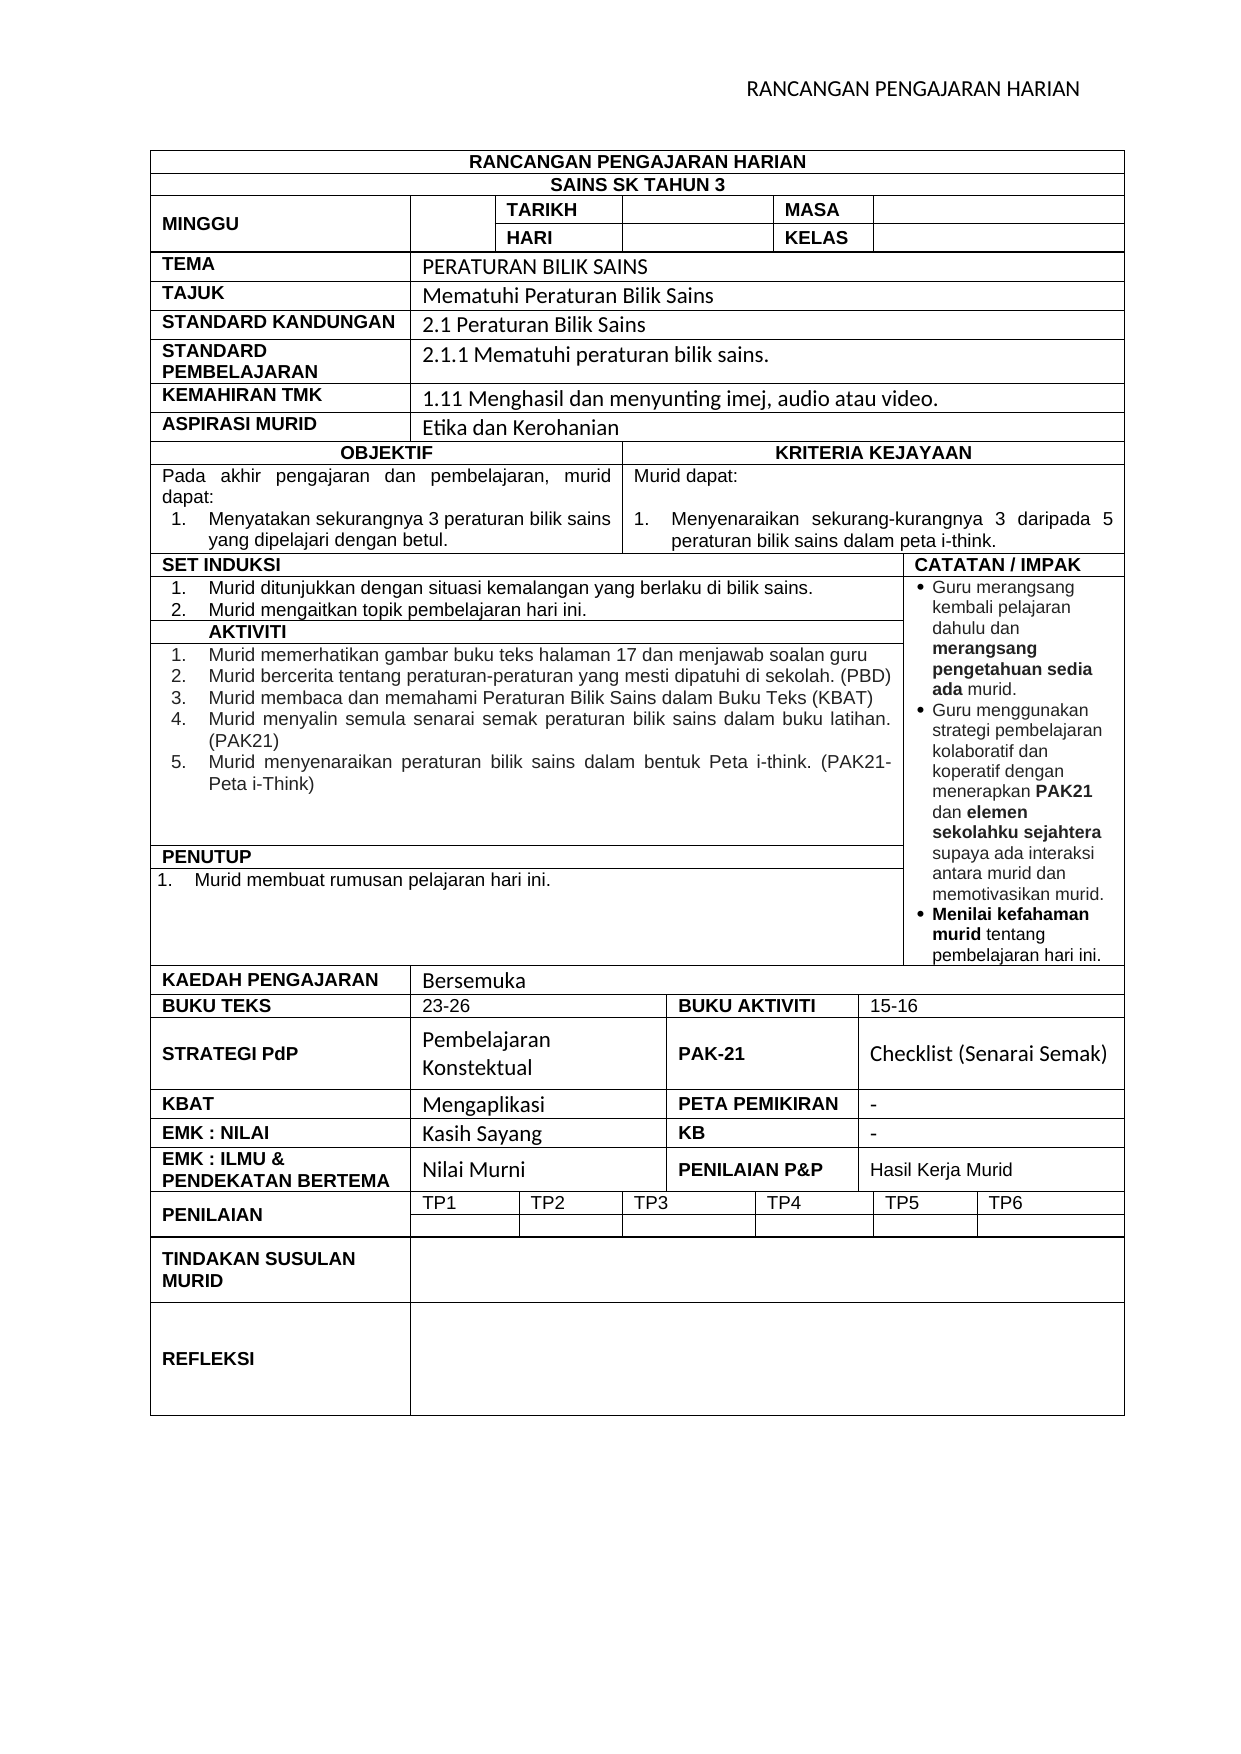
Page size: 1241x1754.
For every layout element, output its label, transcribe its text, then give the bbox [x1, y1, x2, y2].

table_cell BUKU AKTIVITI [667, 995, 858, 1017]
table_cell [411, 1215, 519, 1236]
table_cell Murid dapat: Menyenaraikan sekurang-kurangnya 3 daripada 5 peraturan bilik sains dalam peta i-think. [623, 465, 1124, 553]
table_cell MINGGU [151, 196, 410, 251]
table_cell [859, 1018, 1124, 1089]
table_cell [859, 1148, 1124, 1191]
table_cell [520, 1215, 622, 1236]
table_cell [623, 196, 773, 223]
table_cell STRATEGI PdP [151, 1018, 410, 1089]
table_cell PAK-21 [667, 1018, 858, 1089]
table_cell SAINS SK TAHUN 3 [151, 174, 1124, 195]
table_cell [874, 1215, 977, 1236]
table_cell TP4 [756, 1192, 873, 1214]
table_cell [859, 1090, 1124, 1118]
table_cell TP3 [623, 1192, 755, 1214]
table_cell TINDAKAN SUSULAN MURID [151, 1238, 410, 1302]
table_cell KRITERIA KEJAYAAN [623, 442, 1124, 463]
table_cell [756, 1215, 873, 1236]
table_cell REFLEKSI [151, 1303, 410, 1415]
table_cell EMK : ILMU & PENDEKATAN BERTEMA [151, 1148, 410, 1191]
table_cell PENILAIAN P&P [667, 1148, 858, 1191]
table_cell [411, 1303, 1124, 1415]
table_cell ASPIRASI MURID [151, 413, 410, 441]
table_cell PENUTUP [151, 846, 903, 868]
table_cell KEMAHIRAN TMK [151, 384, 410, 412]
table_cell STANDARD KANDUNGAN [151, 311, 410, 339]
table_cell Murid memerhatikan gambar buku teks halaman 17 dan menjawab soalan guru Murid bercerita tentang peraturan-peraturan yang mesti dipatuhi di sekolah. (PBD) Murid membaca dan memahami Peraturan Bilik Sains dalam Buku Teks (KBAT) Murid menyalin semula senarai semak peraturan bilik sains dalam buku latihan. (PAK21) Murid menyenaraikan peraturan bilik sains dalam bentuk Peta i-think. (PAK21-Peta i-Think) [151, 644, 903, 845]
table_cell HARI [496, 224, 622, 251]
table_cell TP6 [978, 1192, 1124, 1214]
table_cell [978, 1215, 1124, 1236]
table_cell SET INDUKSI [151, 554, 903, 576]
table_cell [623, 224, 773, 251]
table_cell KB [667, 1119, 858, 1147]
table_cell Pada akhir pengajaran dan pembelajaran, murid dapat: Menyatakan sekurangnya 3 peraturan bilik sains yang dipelajari dengan betul. [151, 465, 622, 553]
table_cell OBJEKTIF [151, 442, 622, 463]
table_cell TARIKH [496, 196, 622, 223]
table_cell [874, 196, 1124, 223]
table_cell PETA PEMIKIRAN [667, 1090, 858, 1118]
table_cell KELAS [774, 224, 873, 251]
table_cell KAEDAH PENGAJARAN [151, 966, 410, 994]
table_cell Murid membuat rumusan pelajaran hari ini. [151, 869, 903, 965]
table_cell TAJUK [151, 282, 410, 309]
table_cell KBAT [151, 1090, 410, 1118]
table_cell EMK : NILAI [151, 1119, 410, 1147]
table_cell BUKU TEKS [151, 995, 410, 1017]
table_cell [623, 1215, 755, 1236]
table_cell PENILAIAN [151, 1192, 410, 1236]
table_cell TP1 [411, 1192, 519, 1214]
table_cell CATATAN / IMPAK [904, 554, 1124, 576]
table_header RANCANGAN PENGAJARAN HARIAN [151, 151, 1124, 173]
table_cell AKTIVITI [151, 621, 903, 642]
table_cell TP5 [874, 1192, 977, 1214]
table_cell [411, 1238, 1124, 1302]
table_cell Guru merangsang kembali pelajaran dahulu dan merangsang pengetahuan sedia ada murid. Guru menggunakan strategi pembelajaran kolaboratif dan koperatif dengan menerapkan PAK21 dan elemen sekolahku sejahtera supaya ada interaksi antara murid dan memotivasikan murid. Menilai kefahaman murid tentang pembelajaran hari ini. [904, 577, 1124, 965]
table_cell [874, 224, 1124, 251]
table_cell MASA [774, 196, 873, 223]
table_cell STANDARD PEMBELAJARAN [151, 340, 410, 383]
table_cell TP2 [520, 1192, 622, 1214]
table_cell Murid ditunjukkan dengan situasi kemalangan yang berlaku di bilik sains. Murid mengaitkan topik pembelajaran hari ini. [151, 577, 903, 620]
table_cell 15-16 [859, 995, 1124, 1017]
table_cell [411, 196, 495, 251]
table_cell [411, 1018, 666, 1089]
table_cell 23-26 [411, 995, 666, 1017]
table_cell TEMA [151, 253, 410, 281]
